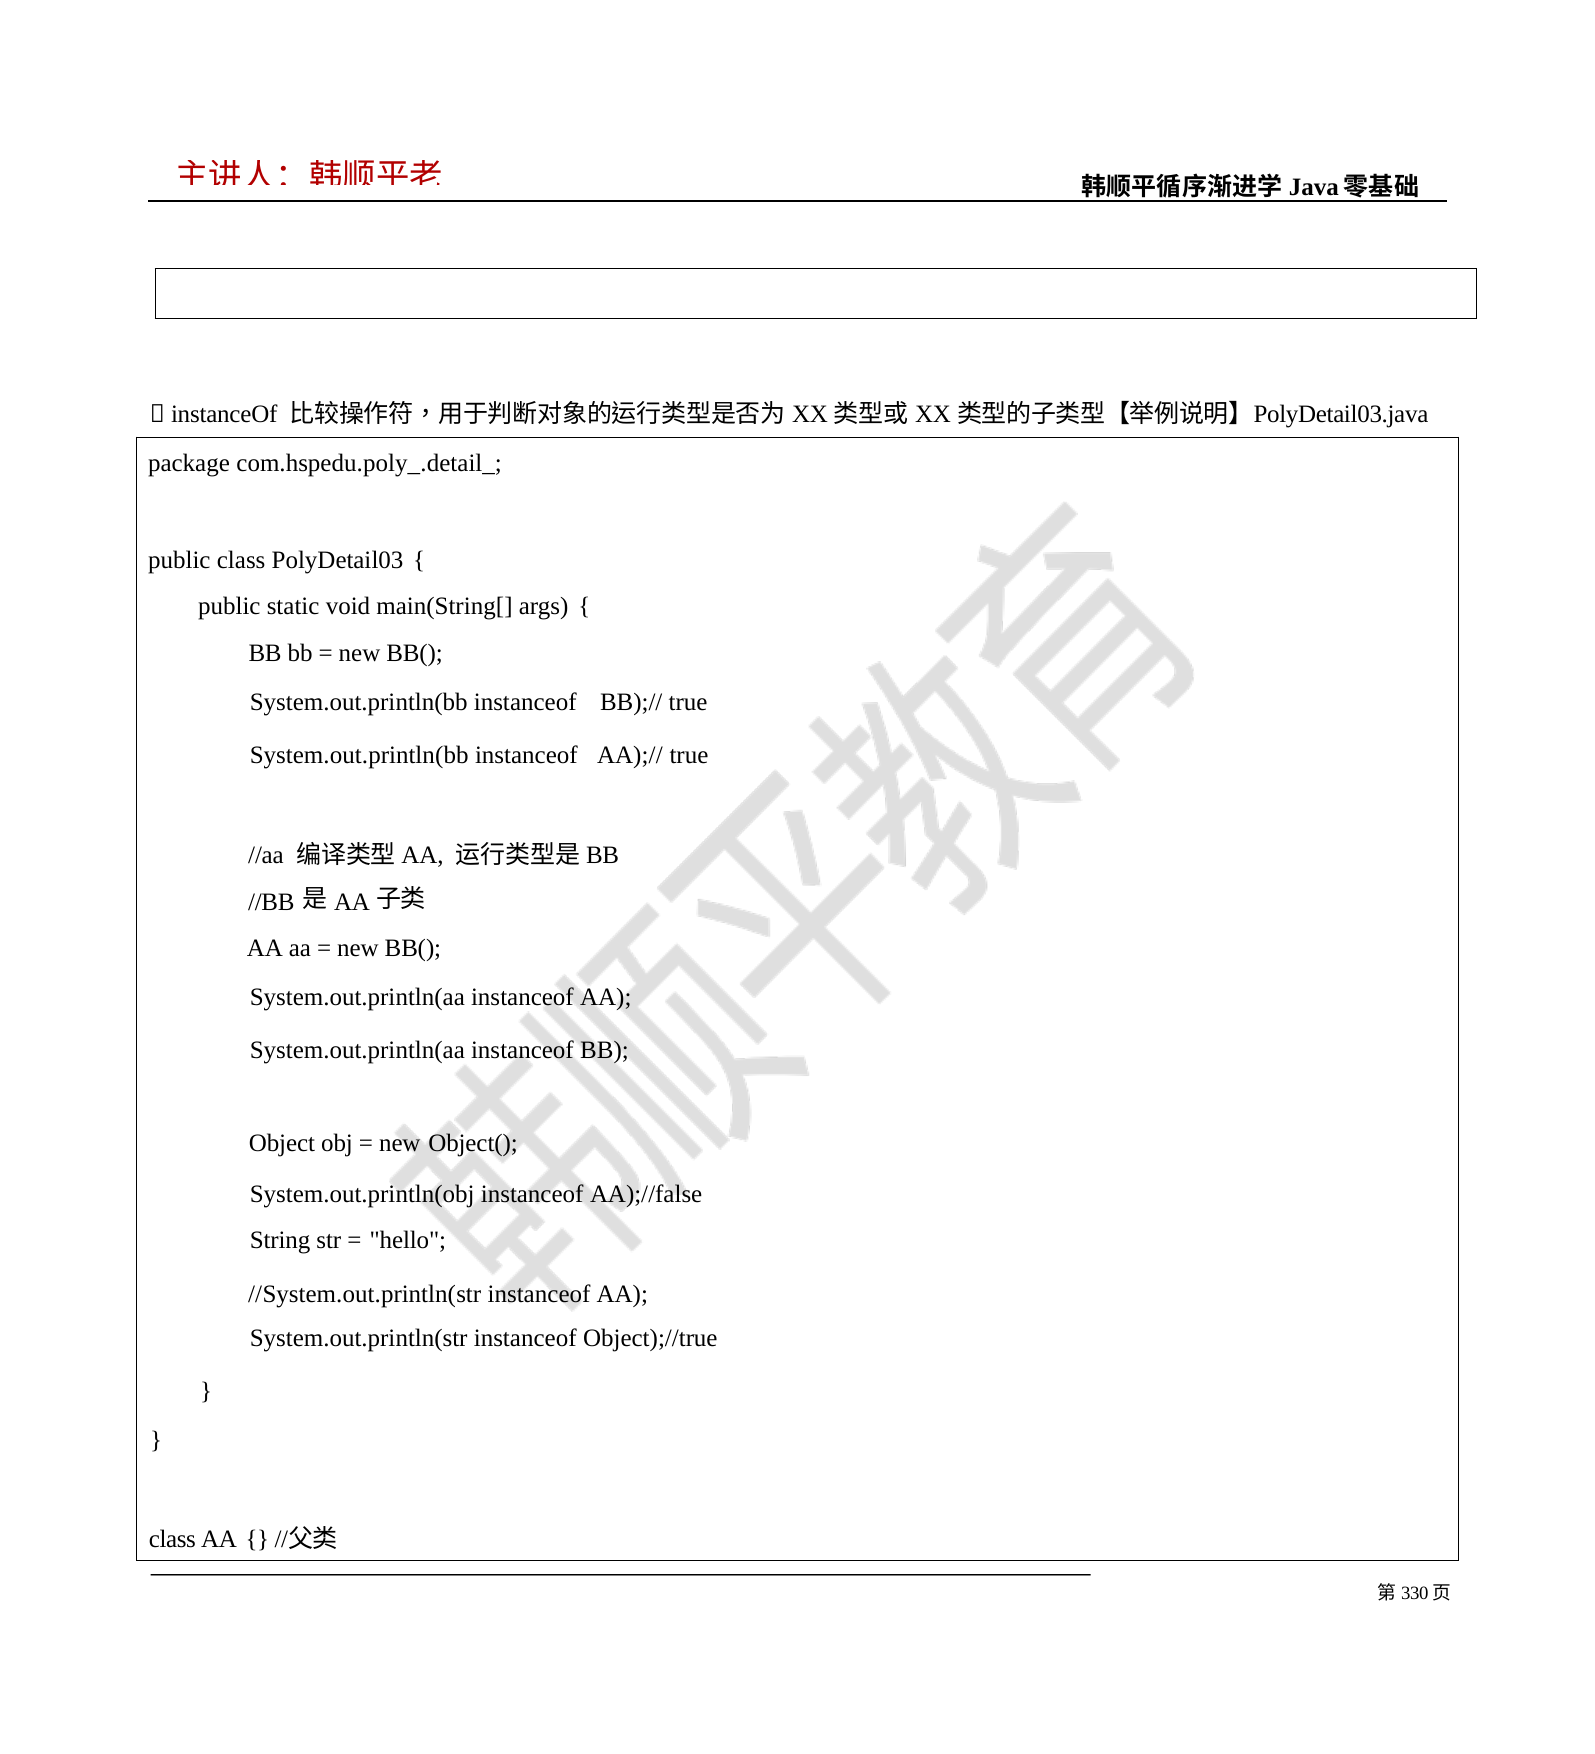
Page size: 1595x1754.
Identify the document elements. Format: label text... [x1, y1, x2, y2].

table_header package com.hspedu.poly_.detail_; public class PolyDetail03 { public static void main(String[] args) { BB bb = new BB(); System.out.println(bb instanceof BB);// true System.out.println(bb instanceof AA);// true //aa 编译类型 AA, 运行类型是 BB //BB 是 AA 子类 AA aa = new BB(); System.out.println(aa instanceof AA); System.out.println(aa instanceof BB); Object obj = new Object(); System.out.println(obj instanceof AA);//false String str = "hello"; //System.out.println(str instanceof AA); System.out.println(str instanceof Object);//true } } class AA {} //父类 [137, 438, 1458, 1560]
text  instanceOf 比较操作符，用于判断对象的运行类型是否为 XX 类型或 XX 类型的子类型【举例说明】PolyDetail03.java [149, 399, 1458, 428]
picture [150, 1574, 1091, 1578]
